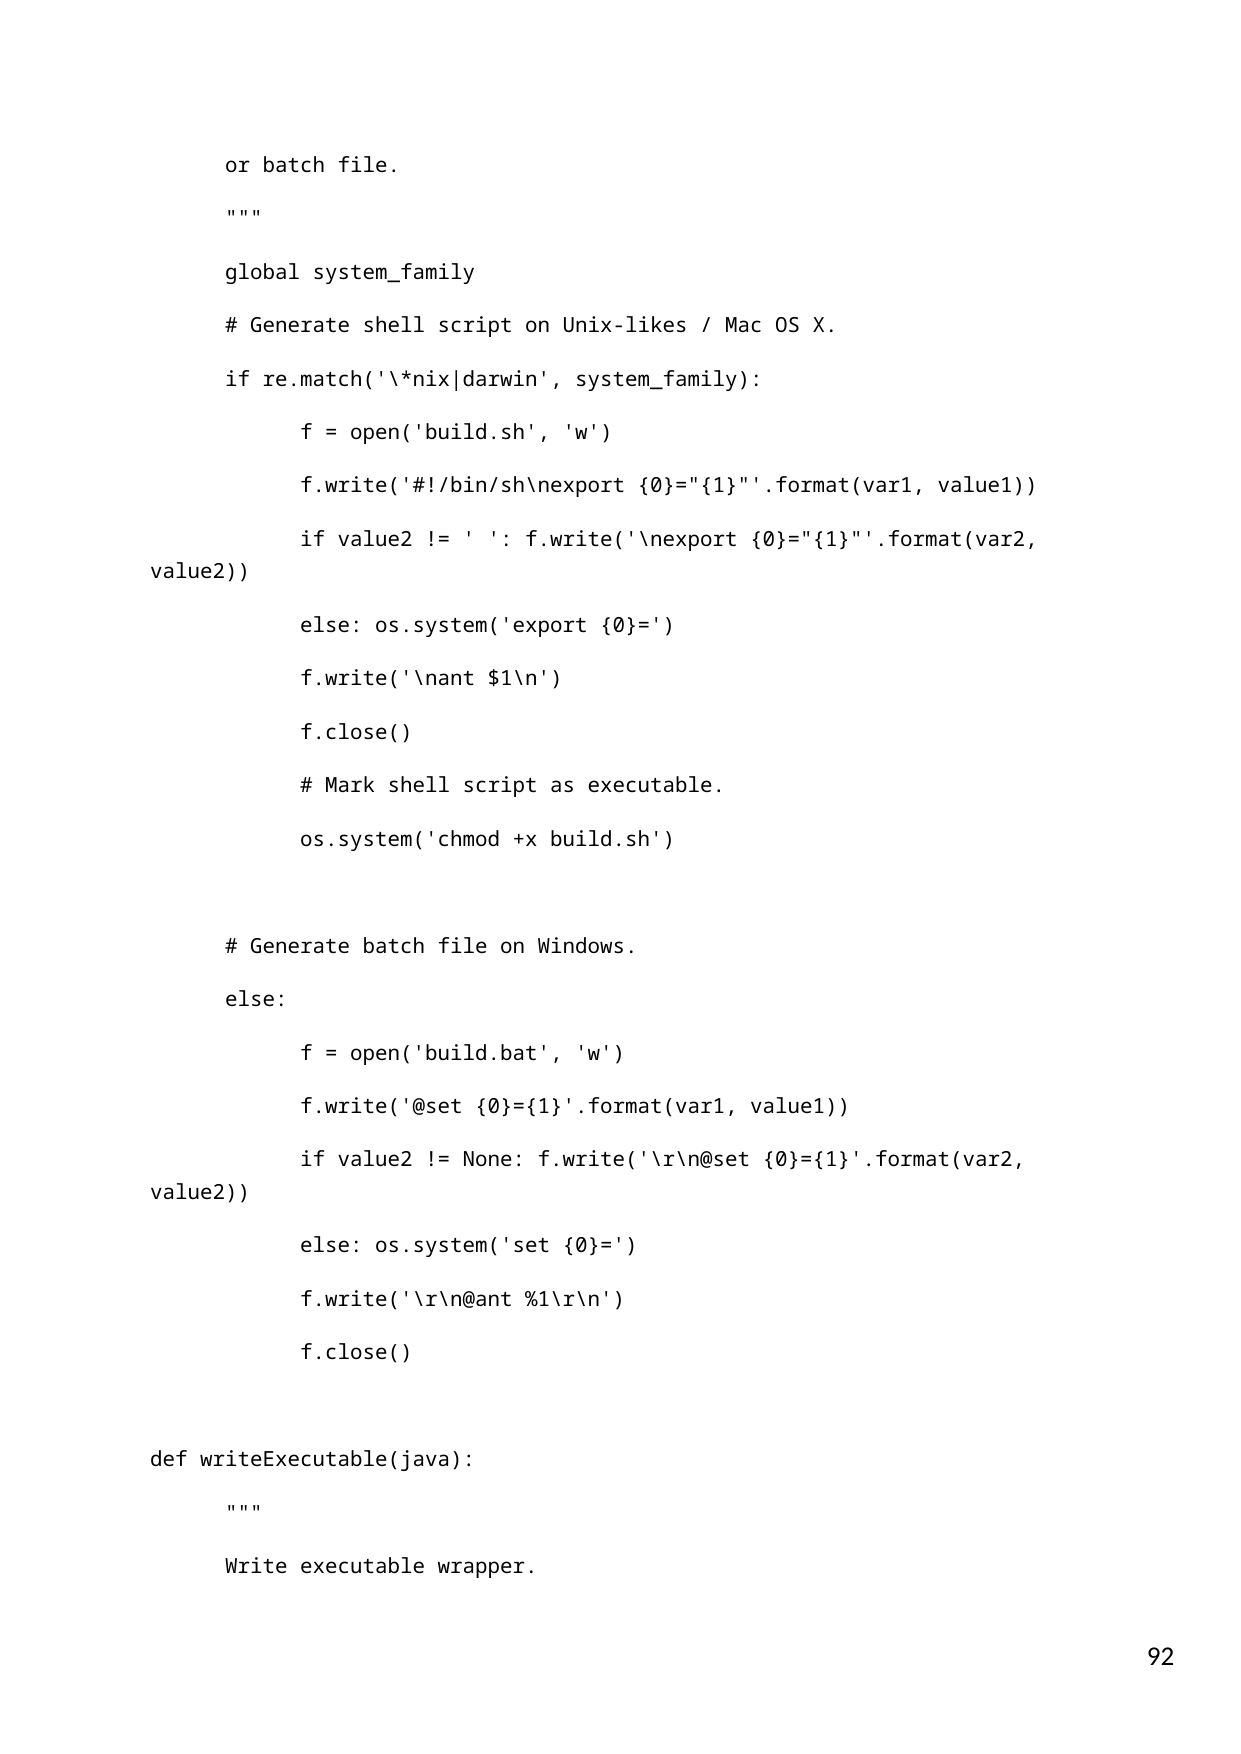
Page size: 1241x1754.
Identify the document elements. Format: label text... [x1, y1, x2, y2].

text else: [150, 984, 1090, 1013]
text f.close() [150, 717, 1090, 745]
text f = open('build.bat', 'w') [150, 1038, 1090, 1066]
text else: os.system('set {0}=') [150, 1231, 1090, 1259]
text # Generate batch file on Windows. [150, 931, 1090, 959]
text f.write('\nant $1\n') [150, 663, 1090, 692]
text """ [150, 203, 1090, 232]
text global system_family [150, 257, 1090, 285]
text if re.match('\*nix|darwin', system_family): [150, 364, 1090, 392]
text if value2 != None: f.write('\r\n@set {0}={1}'.format(var2, value2)) [150, 1144, 1090, 1206]
text def writeExecutable(java): [150, 1444, 1090, 1473]
text or batch file. [150, 150, 1090, 178]
text if value2 != ' ': f.write('\nexport {0}="{1}"'.format(var2, value2)) [150, 524, 1090, 585]
text f.write('#!/bin/sh\nexport {0}="{1}"'.format(var1, value1)) [150, 471, 1090, 499]
text # Generate shell script on Unix-likes / Mac OS X. [150, 310, 1090, 339]
text f.write('\r\n@ant %1\r\n') [150, 1284, 1090, 1312]
text f = open('build.sh', 'w') [150, 417, 1090, 446]
text os.system('chmod +x build.sh') [150, 824, 1090, 852]
text f.close() [150, 1337, 1090, 1366]
text """ [150, 1498, 1090, 1526]
text f.write('@set {0}={1}'.format(var1, value1)) [150, 1091, 1090, 1119]
text Write executable wrapper. [150, 1551, 1090, 1579]
text else: os.system('export {0}=') [150, 610, 1090, 638]
text # Mark shell script as executable. [150, 770, 1090, 799]
